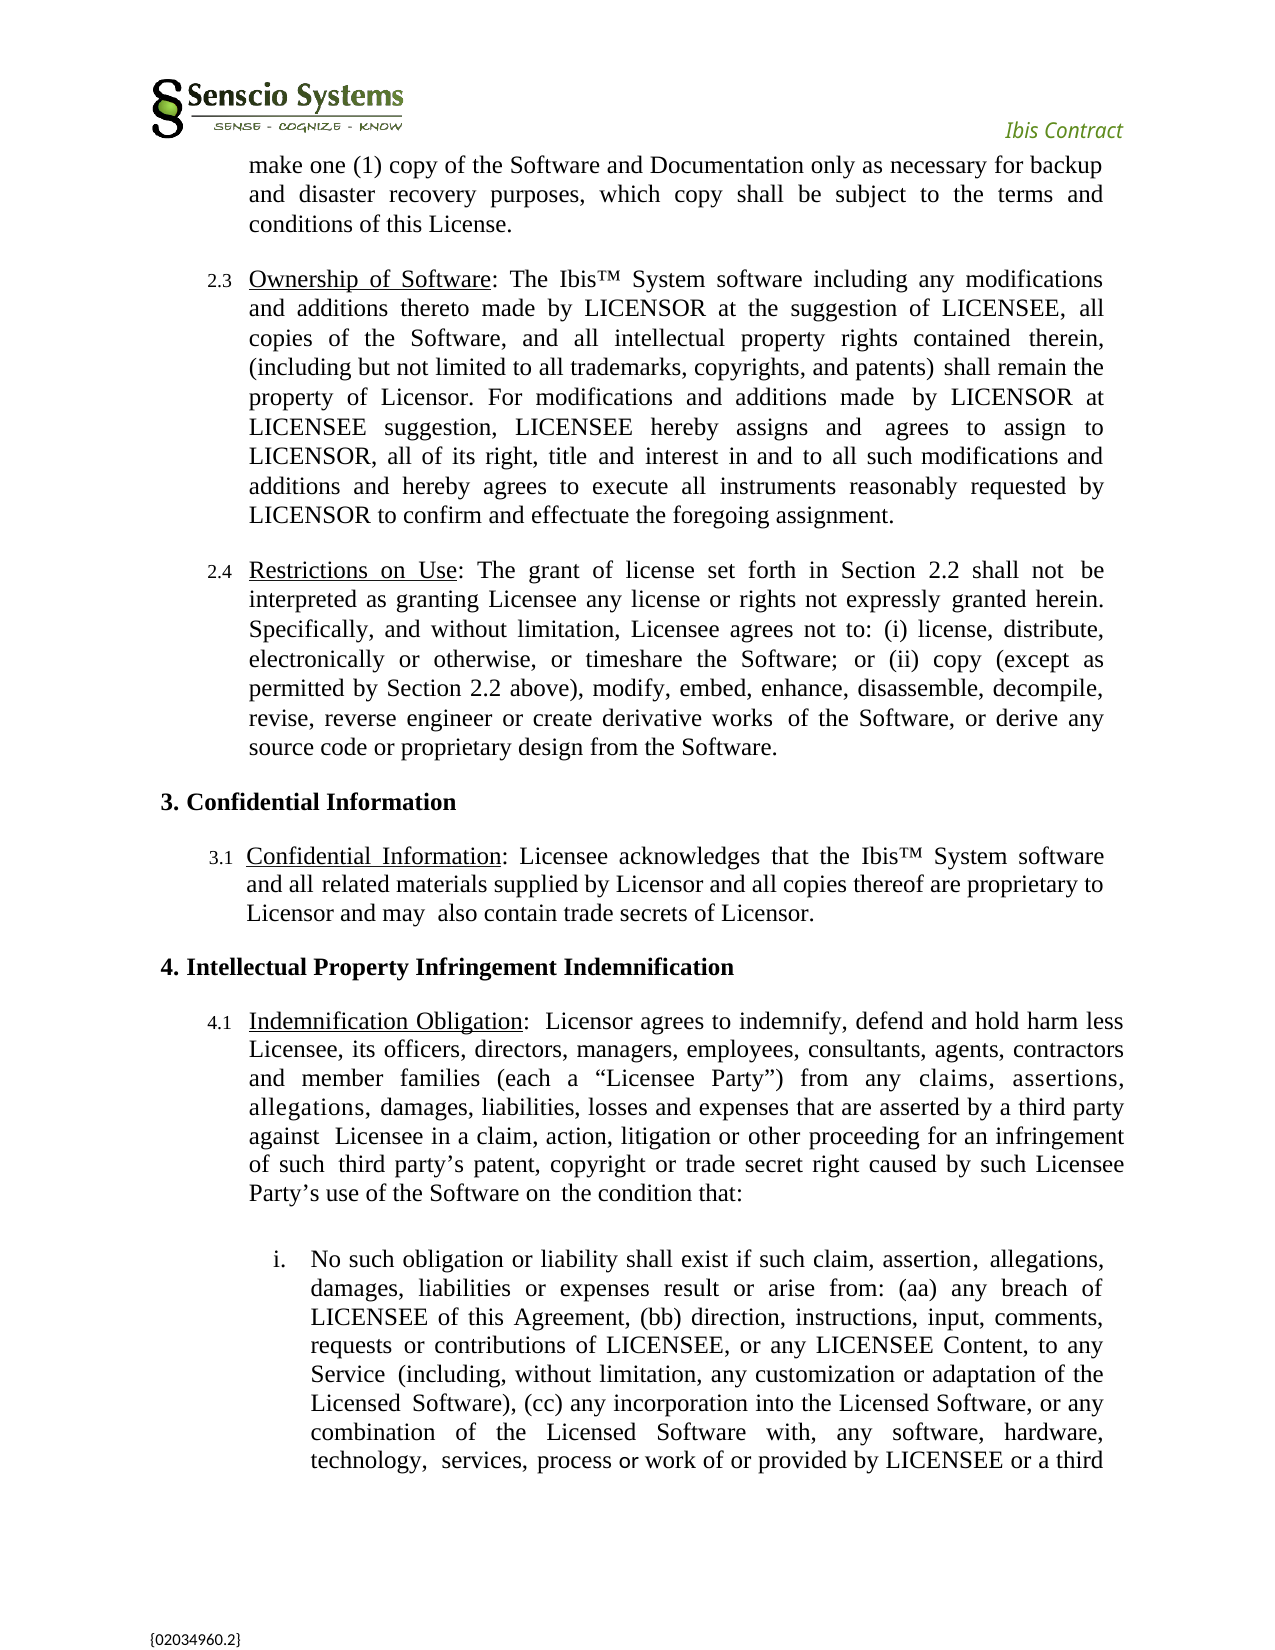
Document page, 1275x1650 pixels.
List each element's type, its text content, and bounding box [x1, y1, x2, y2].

list Indemnification Obligation: Licensor agrees to indemnify, defend and hold harm less Licensee, its officers, directors, managers, employees, consultants, agents, contractors and member families (each a “Licensee Party”) from any claims, assertions, allegations, damages, liabilities, losses and expenses that are asserted by a third party against Licensee in a claim, action, litigation or other proceeding for an infringement of such third party’s patent, copyright or trade secret right caused by such Licensee Party’s use of the Software on the condition that: [207, 1006, 1125, 1207]
list Restrictions on Use: The grant of license set forth in Section 2.2 shall not be interpreted as granting Licensee any license or rights not expressly granted herein. Specifically, and without limitation, Licensee agrees not to: (i) license, distribute, electronically or otherwise, or timeshare the Software; or (ii) copy (except as permitted by Section 2.2 above), modify, embed, enhance, disassemble, decompile, revise, reverse engineer or create derivative works of the Software, or derive any source code or proprietary design from the Software. [207, 555, 1104, 761]
list Confidential Information: Licensee acknowledges that the Ibis™ System software and all related materials supplied by Licensor and all copies thereof are proprietary to Licensor and may also contain trade secrets of Licensor. [209, 841, 1104, 927]
subtitle Intellectual Property Infringement Indemnification [160, 952, 1104, 981]
picture [150, 62, 404, 141]
subtitle Confidential Information [160, 787, 1104, 816]
list Ownership of Software: The Ibis™ System software including any modifications and additions thereto made by LICENSOR at the suggestion of LICENSEE, all copies of the Software, and all intellectual property rights contained therein, (including but not limited to all trademarks, copyrights, and patents) shall remain the property of Licensor. For modifications and additions made by LICENSOR at LICENSEE suggestion, LICENSEE hereby assigns and agrees to assign to LICENSOR, all of its right, title and interest in and to all such modifications and additions and hereby agrees to execute all instruments reasonably requested by LICENSOR to confirm and effectuate the foregoing assignment. [207, 264, 1104, 529]
